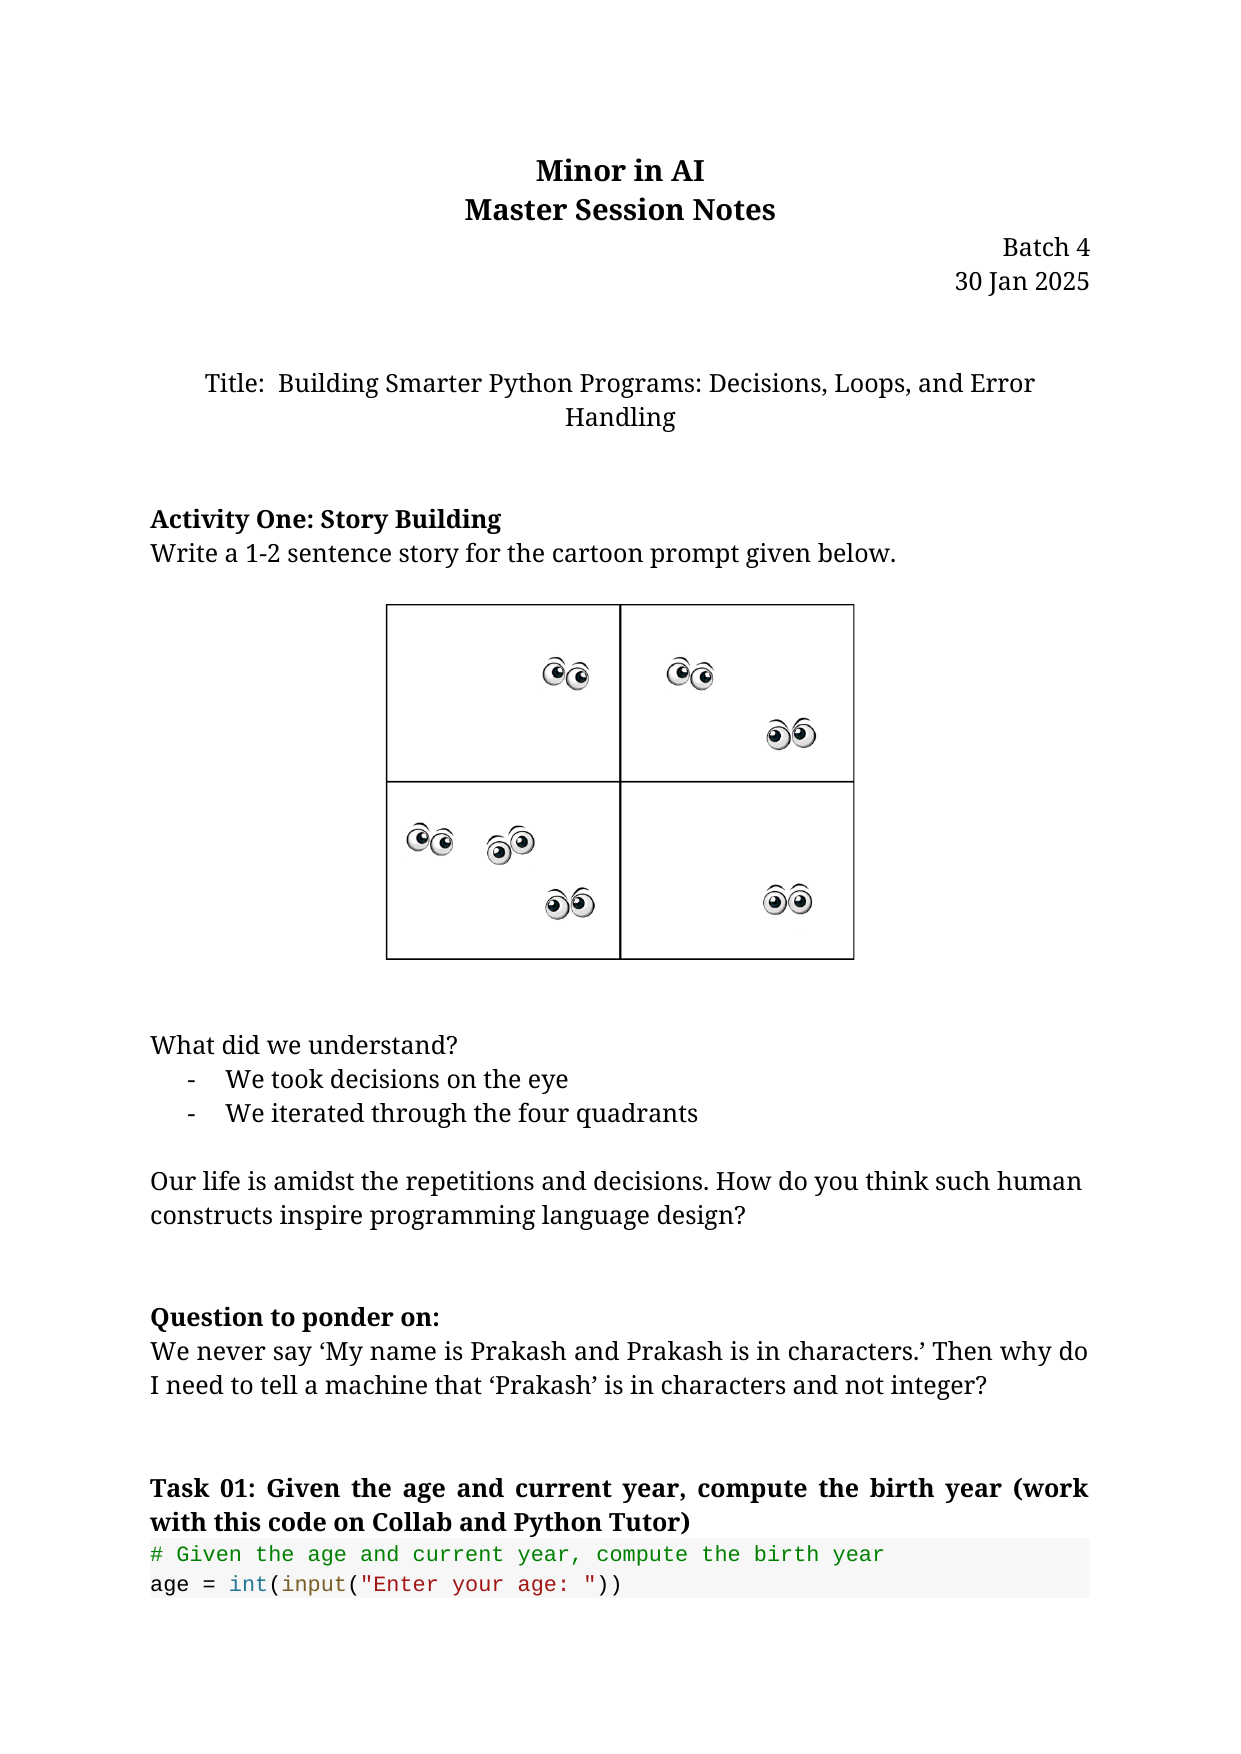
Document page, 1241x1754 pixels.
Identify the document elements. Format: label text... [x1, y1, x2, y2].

text Title: Building Smarter Python Programs: Decisions, Loops, and Error Handling [150, 366, 1090, 434]
list We iterated through the four quadrants [187, 1096, 1090, 1129]
text Our life is amidst the repetitions and decisions. How do you think such human constructs inspire programming language design? [150, 1164, 1090, 1232]
text Minor in AI [150, 150, 1090, 190]
list We took decisions on the eye [187, 1061, 1090, 1096]
text Task 01: Given the age and current year, compute the birth year (work with this code on Collab and Python Tutor) [150, 1470, 1090, 1538]
text Batch 4 [150, 229, 1090, 263]
text age = int(input("Enter your age: ")) [150, 1568, 1090, 1598]
text We never say ‘My name is Prakash and Prakash is in characters.’ Then why do I need to tell a machine that ‘Prakash’ is in characters and not integer? [150, 1334, 1090, 1402]
text # Given the age and current year, compute the birth year [150, 1538, 1090, 1568]
text 30 Jan 2025 [150, 263, 1090, 297]
picture [385, 604, 855, 960]
text Question to ponder on: [150, 1300, 1090, 1334]
text Activity One: Story Building [150, 502, 1090, 536]
text What did we understand? [150, 1027, 1090, 1061]
text Master Session Notes [150, 190, 1090, 229]
text Write a 1-2 sentence story for the cartoon prompt given below. [150, 536, 1090, 570]
